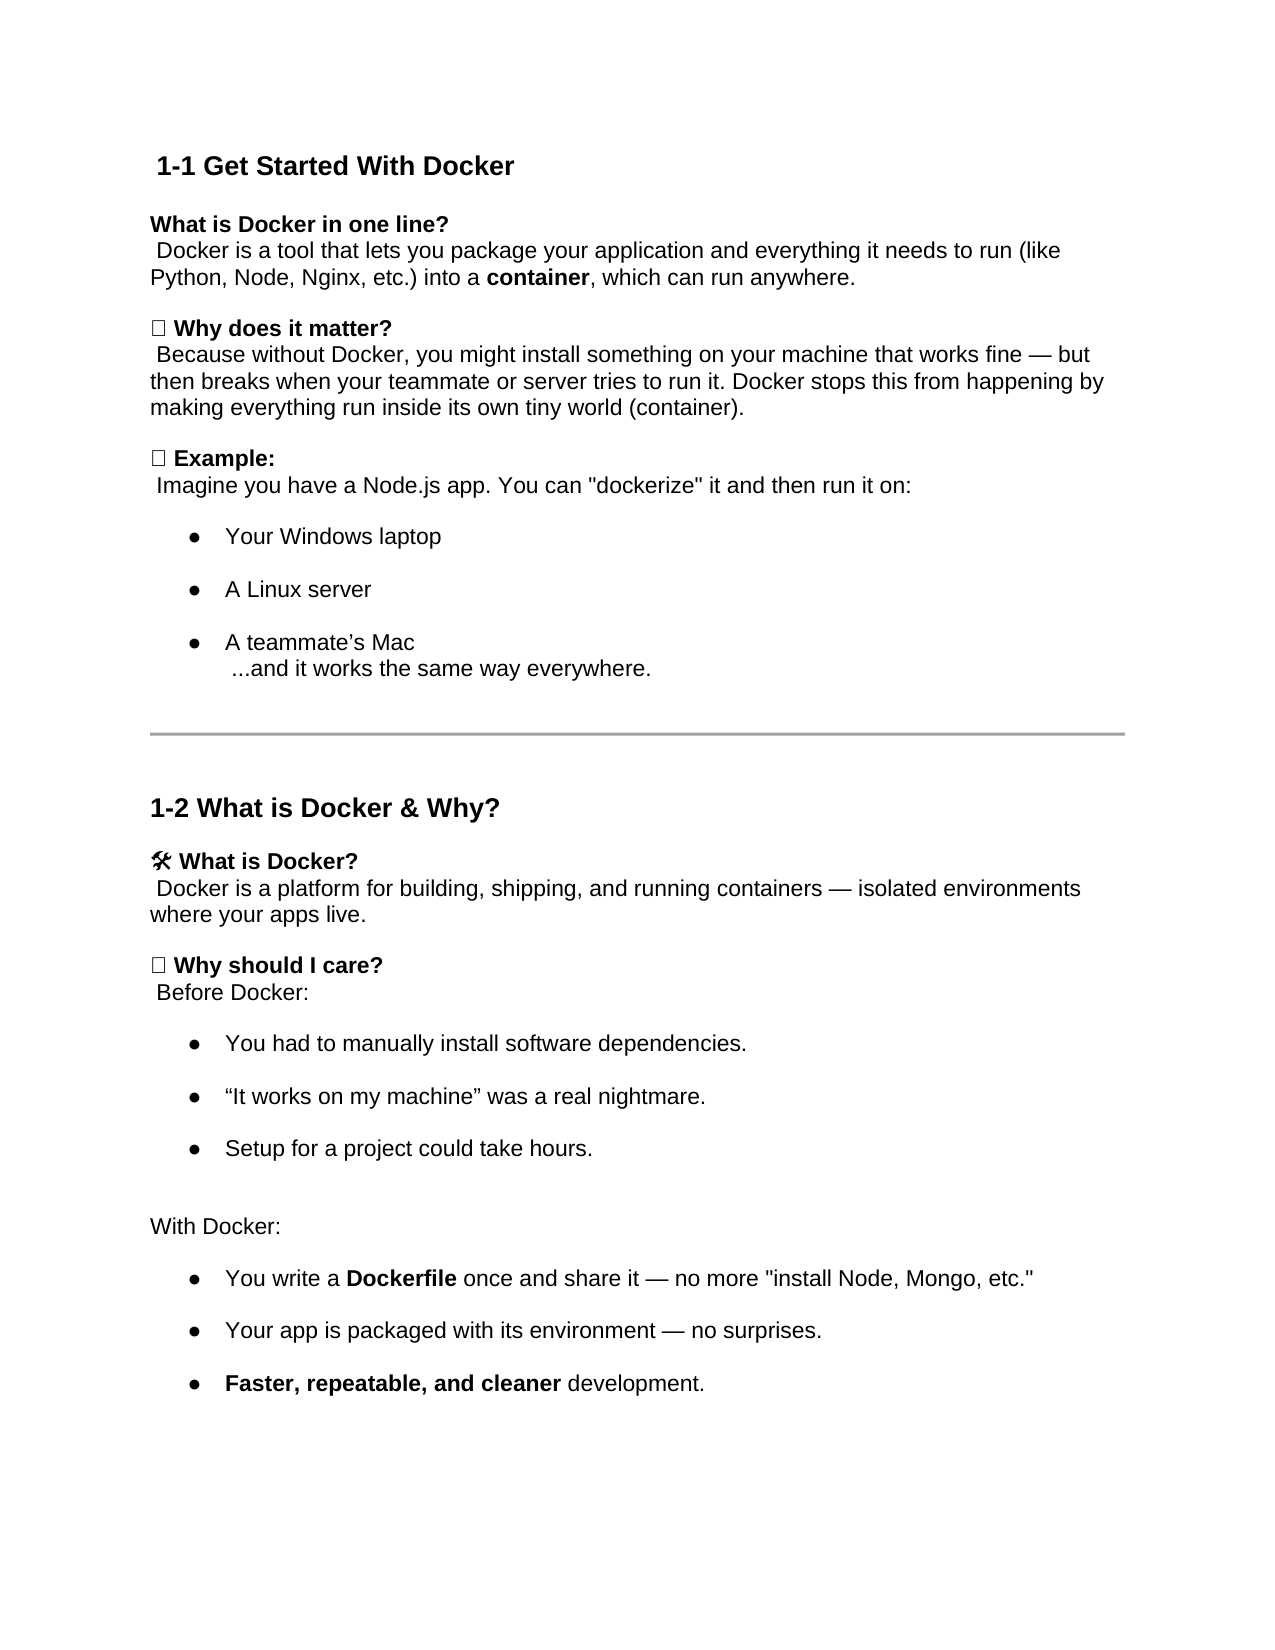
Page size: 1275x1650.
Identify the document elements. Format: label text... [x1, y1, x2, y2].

list You write a Dockerfile once and share it — no more "install Node, Mongo, etc." [187, 1264, 1125, 1317]
list A Linux server [187, 576, 1125, 628]
text 🛠️ What is Docker? Docker is a platform for building, shipping, and running containers — isolated environments where your apps live. [150, 848, 1125, 927]
list “It works on my machine” was a real nightmare. [187, 1083, 1125, 1135]
subtitle 1-2 What is Docker & Why? [150, 792, 1125, 823]
text 💡 Example: Imagine you have a Node.js app. You can "dockerize" it and then run it on: [150, 445, 1125, 498]
list You had to manually install software dependencies. [187, 1030, 1125, 1083]
text What is Docker in one line? Docker is a tool that lets you package your application and everything it needs to run (like Python, Node, Nginx, etc.) into a container, which can run anywhere. [150, 211, 1125, 290]
list Setup for a project could take hours. [187, 1135, 1125, 1188]
text 1-1 Get Started With Docker [150, 150, 1125, 181]
list Faster, repeatable, and cleaner development. [187, 1370, 1125, 1423]
list Your Windows laptop [187, 523, 1125, 576]
list Your app is packaged with its environment — no surprises. [187, 1317, 1125, 1370]
text With Docker: [150, 1213, 1125, 1239]
list A teammate’s Mac ...and it works the same way everywhere. [187, 628, 1125, 708]
text 🧠 Why does it matter? Because without Docker, you might install something on your machine that works fine — but then breaks when your teammate or server tries to run it. Docker stops this from happening by making everything run inside its own tiny world (container). [150, 315, 1125, 420]
text 🤔 Why should I care? Before Docker: [150, 952, 1125, 1005]
